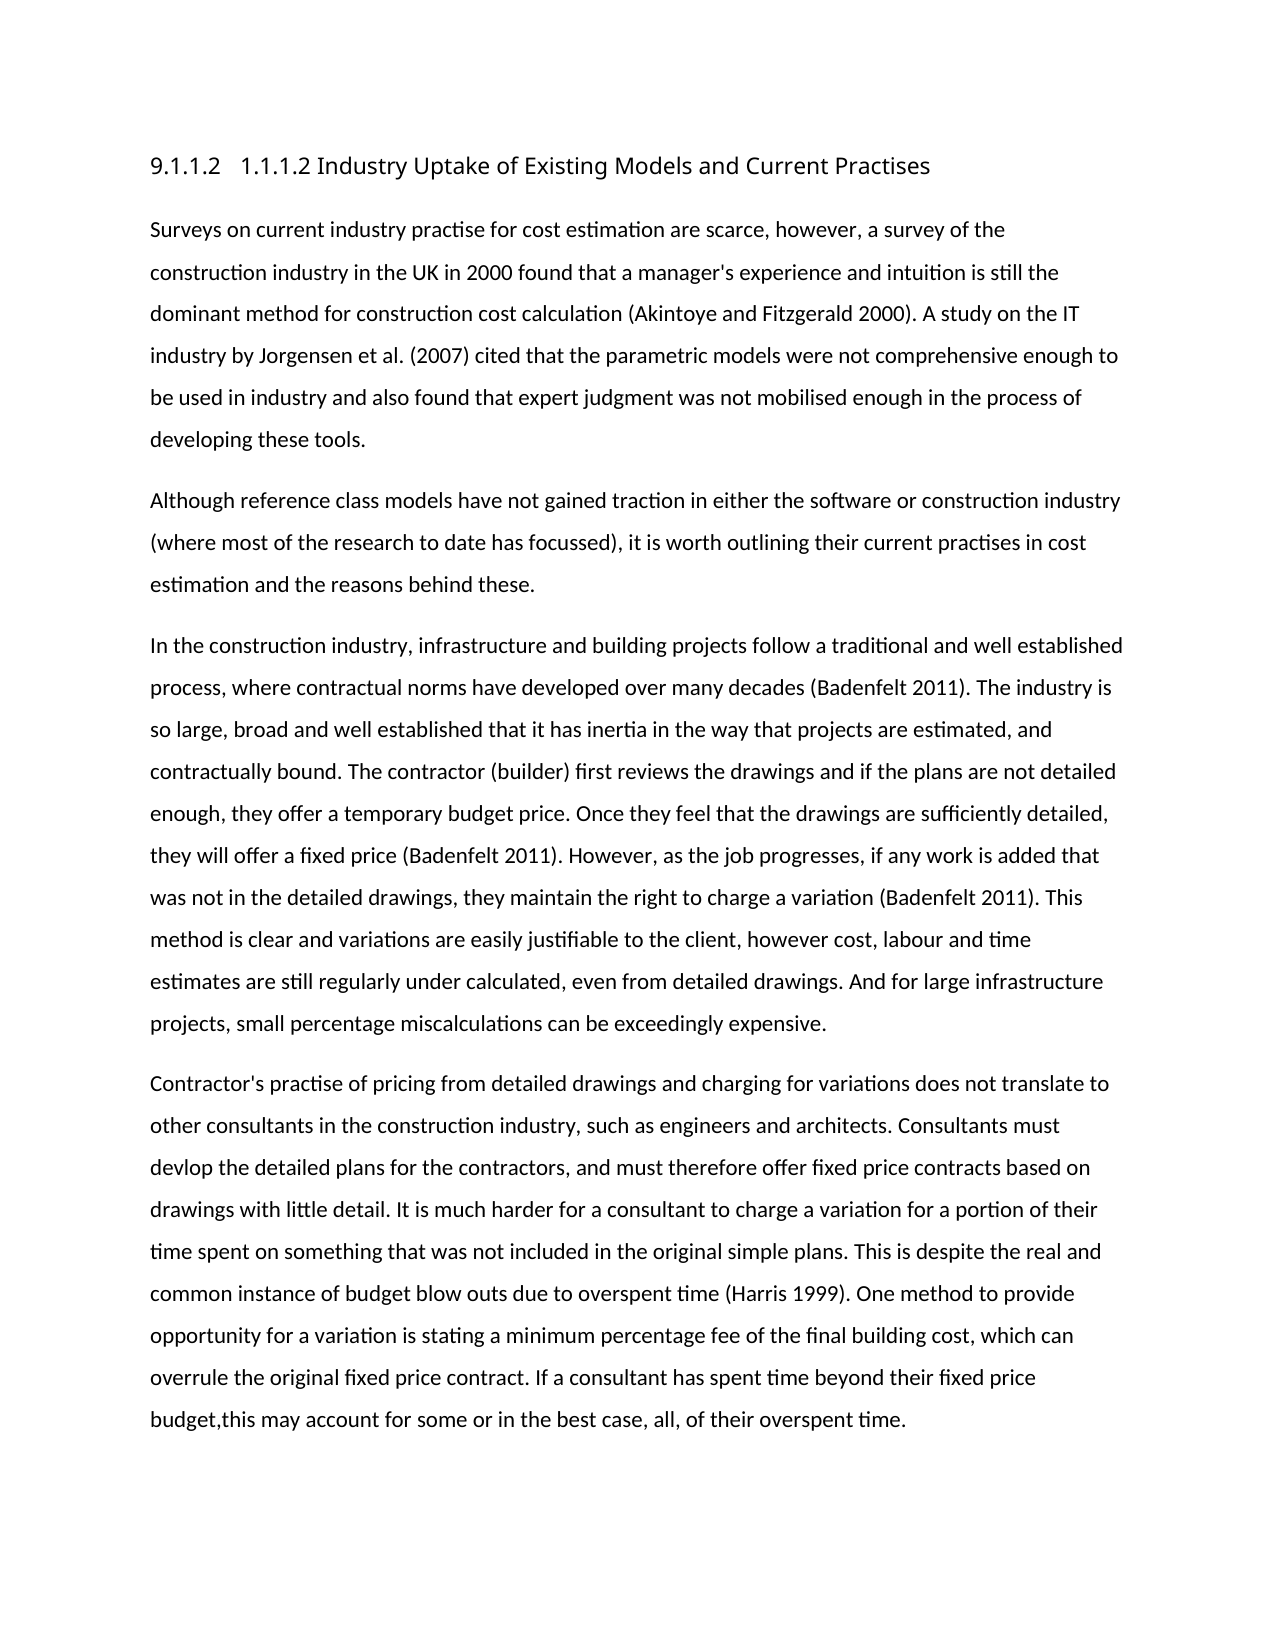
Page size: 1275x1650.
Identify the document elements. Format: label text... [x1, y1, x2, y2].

text Although reference class models have not gained traction in either the software or construction industry (where most of the research to date has focussed), it is worth outlining their current practises in cost estimation and the reasons behind these. [150, 486, 1125, 598]
text In the construction industry, infrastructure and building projects follow a traditional and well established process, where contractual norms have developed over many decades (Badenfelt 2011). The industry is so large, broad and well established that it has inertia in the way that projects are estimated, and contractually bound. The contractor (builder) first reviews the drawings and if the plans are not detailed enough, they offer a temporary budget price. Once they feel that the drawings are sufficiently detailed, they will offer a fixed price (Badenfelt 2011). However, as the job progresses, if any work is added that was not in the detailed drawings, they maintain the right to charge a variation (Badenfelt 2011). This method is clear and variations are easily justifiable to the client, however cost, labour and time estimates are still regularly under calculated, even from detailed drawings. And for large infrastructure projects, small percentage miscalculations can be exceedingly expensive. [150, 631, 1125, 1037]
subtitle 1.1.1.2 Industry Uptake of Existing Models and Current Practises [150, 150, 1125, 181]
text Contractor's practise of pricing from detailed drawings and charging for variations does not translate to other consultants in the construction industry, such as engineers and architects. Consultants must devlop the detailed plans for the contractors, and must therefore offer fixed price contracts based on drawings with little detail. It is much harder for a consultant to charge a variation for a portion of their time spent on something that was not included in the original simple plans. This is despite the real and common instance of budget blow outs due to overspent time (Harris 1999). One method to provide opportunity for a variation is stating a minimum percentage fee of the final building cost, which can overrule the original fixed price contract. If a consultant has spent time beyond their fixed price budget,this may account for some or in the best case, all, of their overspent time. [150, 1069, 1125, 1433]
